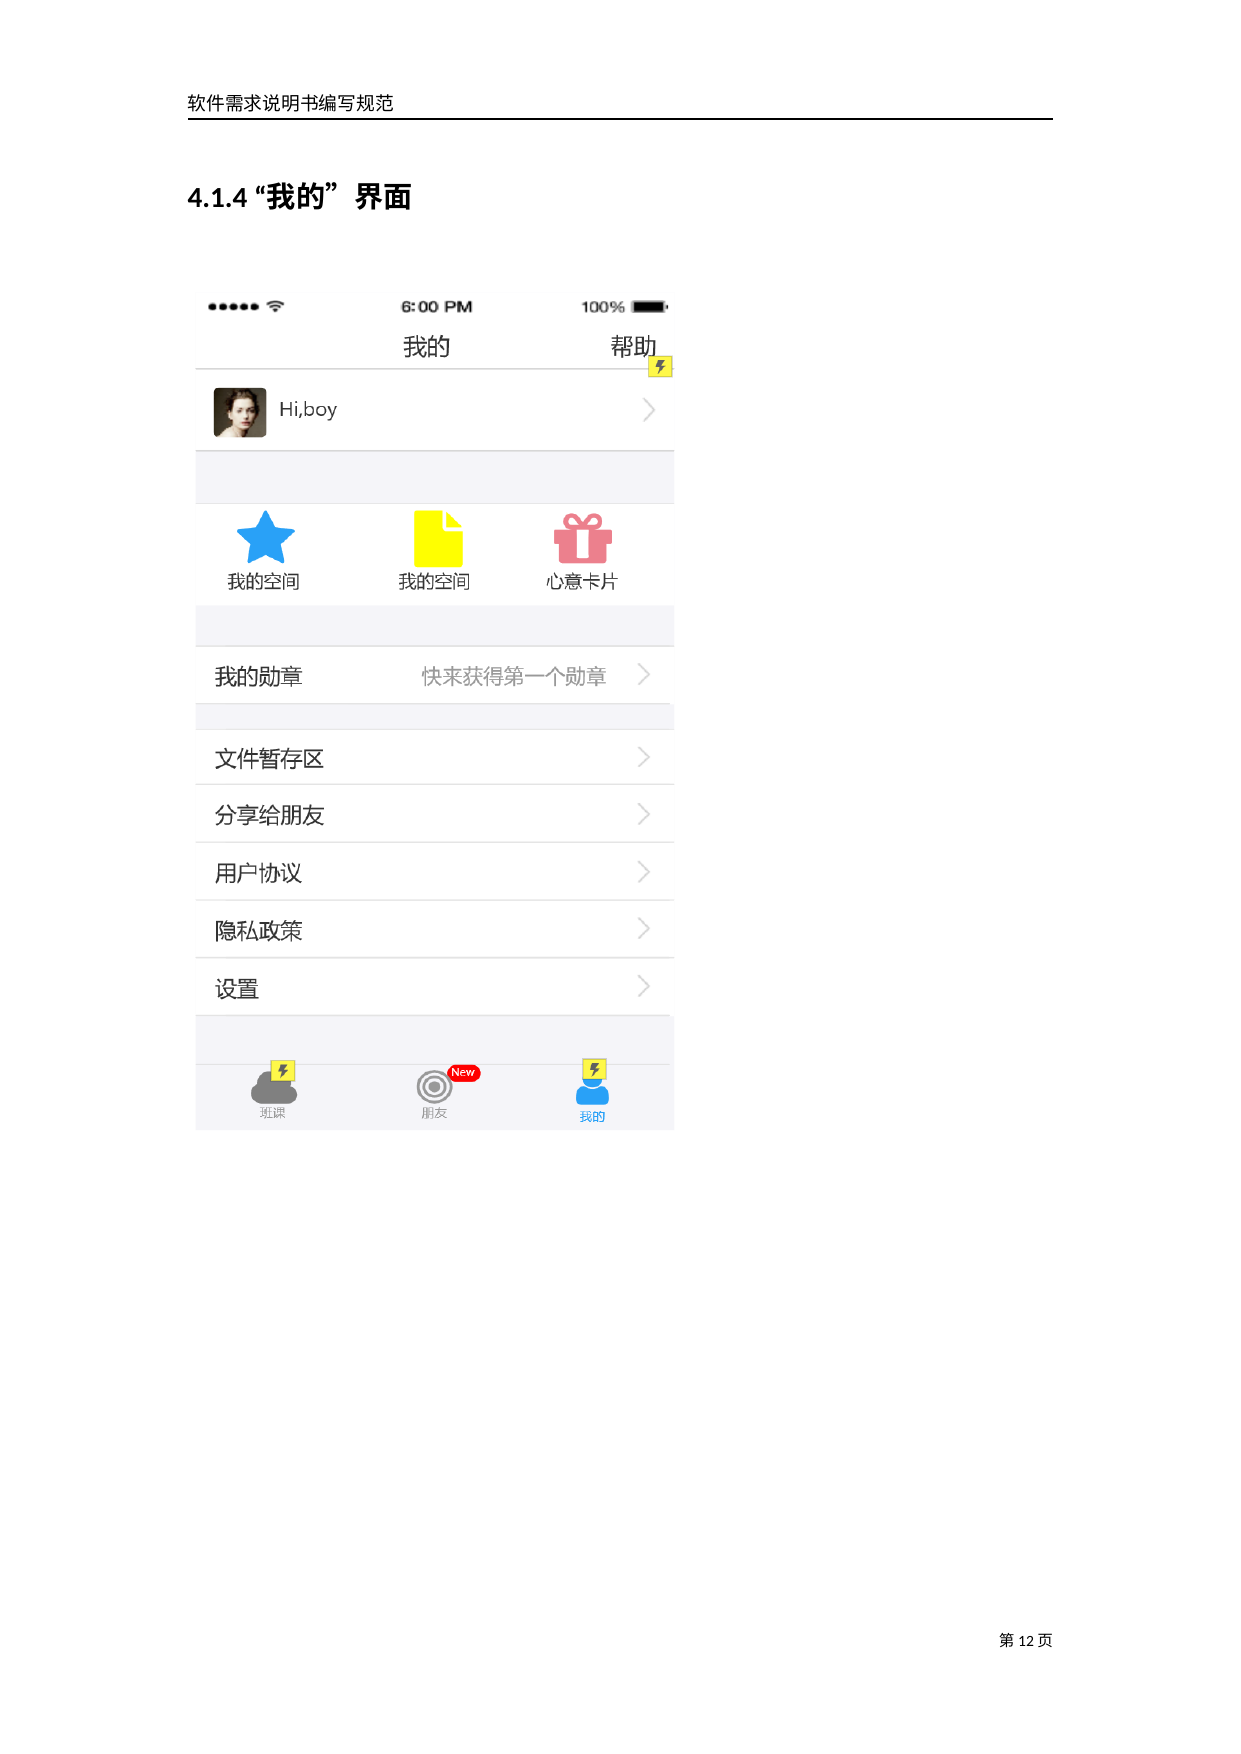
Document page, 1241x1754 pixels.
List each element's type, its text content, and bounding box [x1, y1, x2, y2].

picture [187, 285, 681, 1140]
